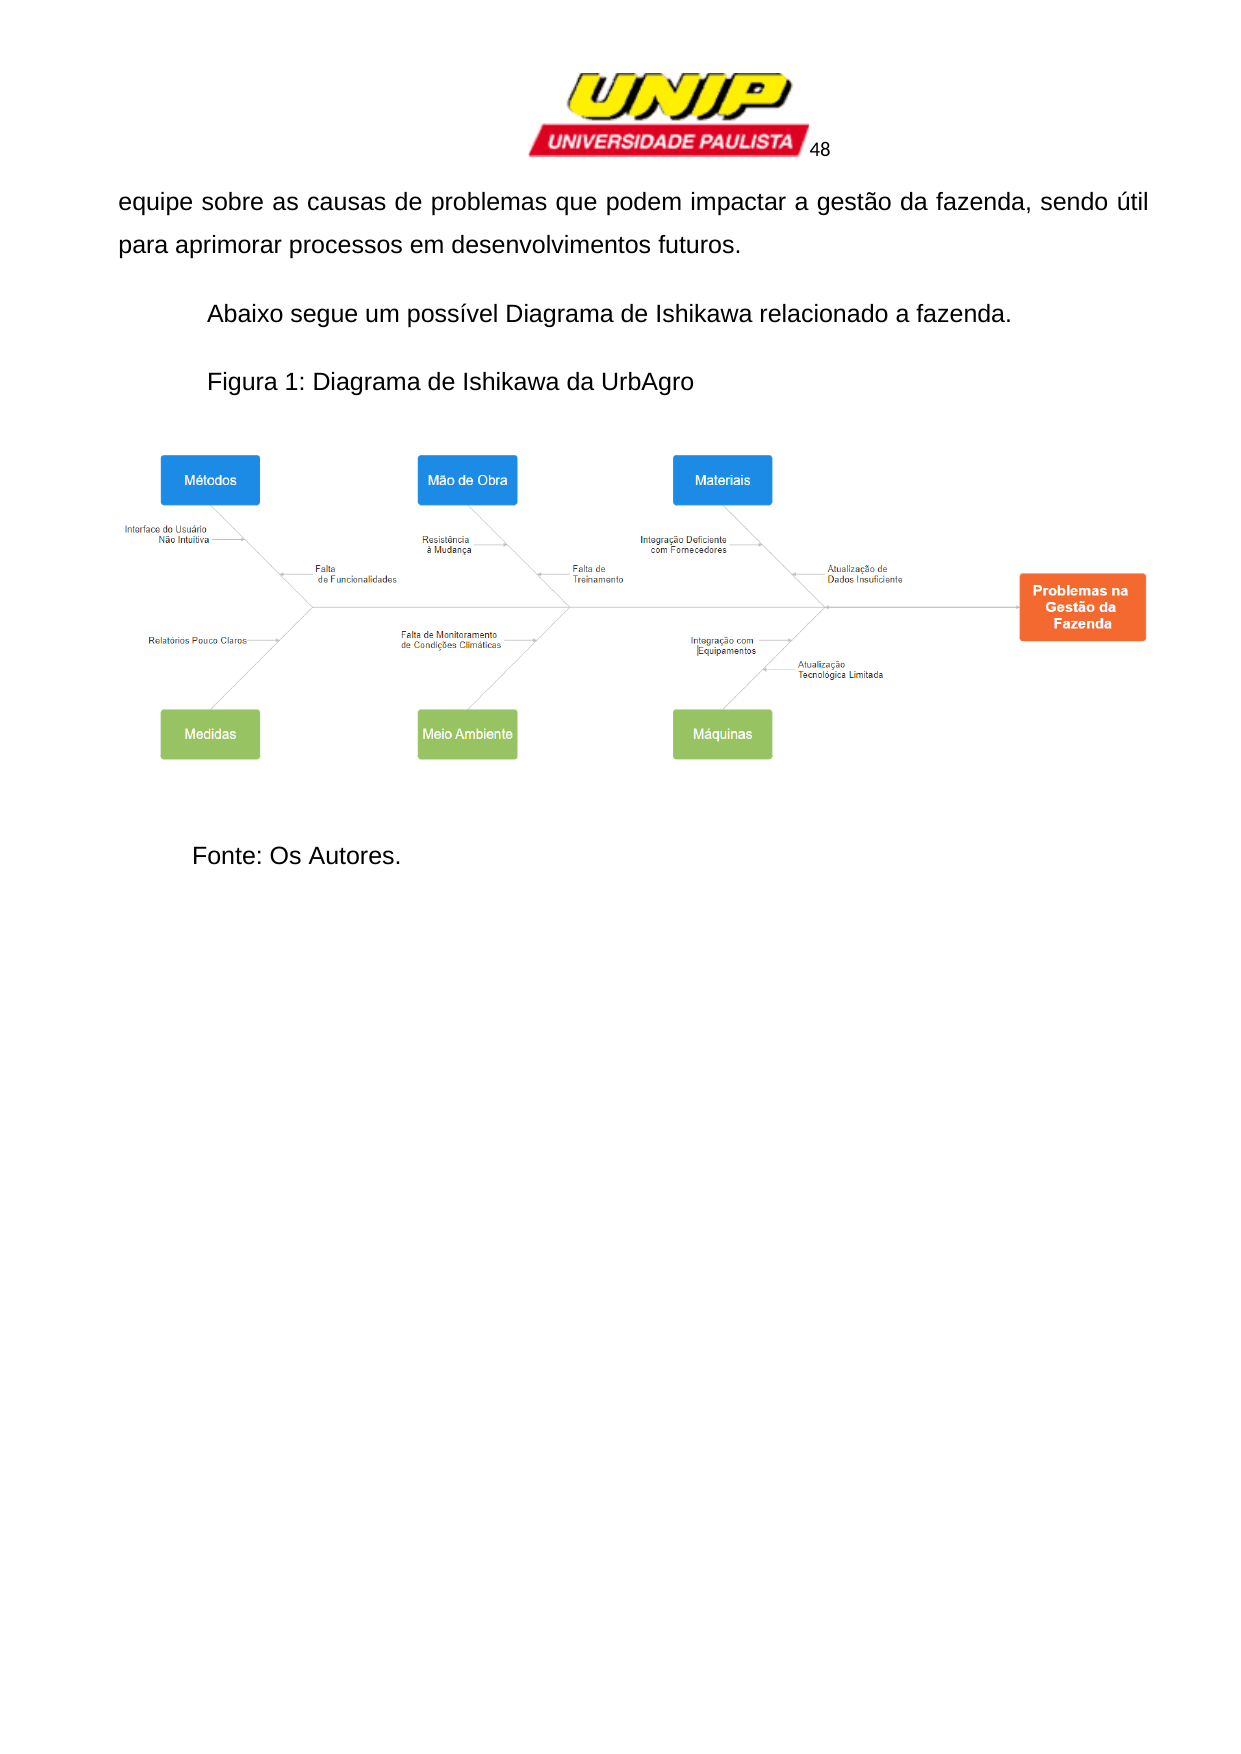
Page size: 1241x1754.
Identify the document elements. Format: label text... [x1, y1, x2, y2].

text Figura 1: Diagrama de Ishikawa da UrbAgro [118, 367, 1152, 395]
picture [528, 73, 810, 157]
text Fonte: Os Autores. [118, 827, 1152, 871]
picture [118, 434, 1153, 827]
text Abaixo segue um possível Diagrama de Ishikawa relacionado a fazenda. [118, 298, 1152, 327]
